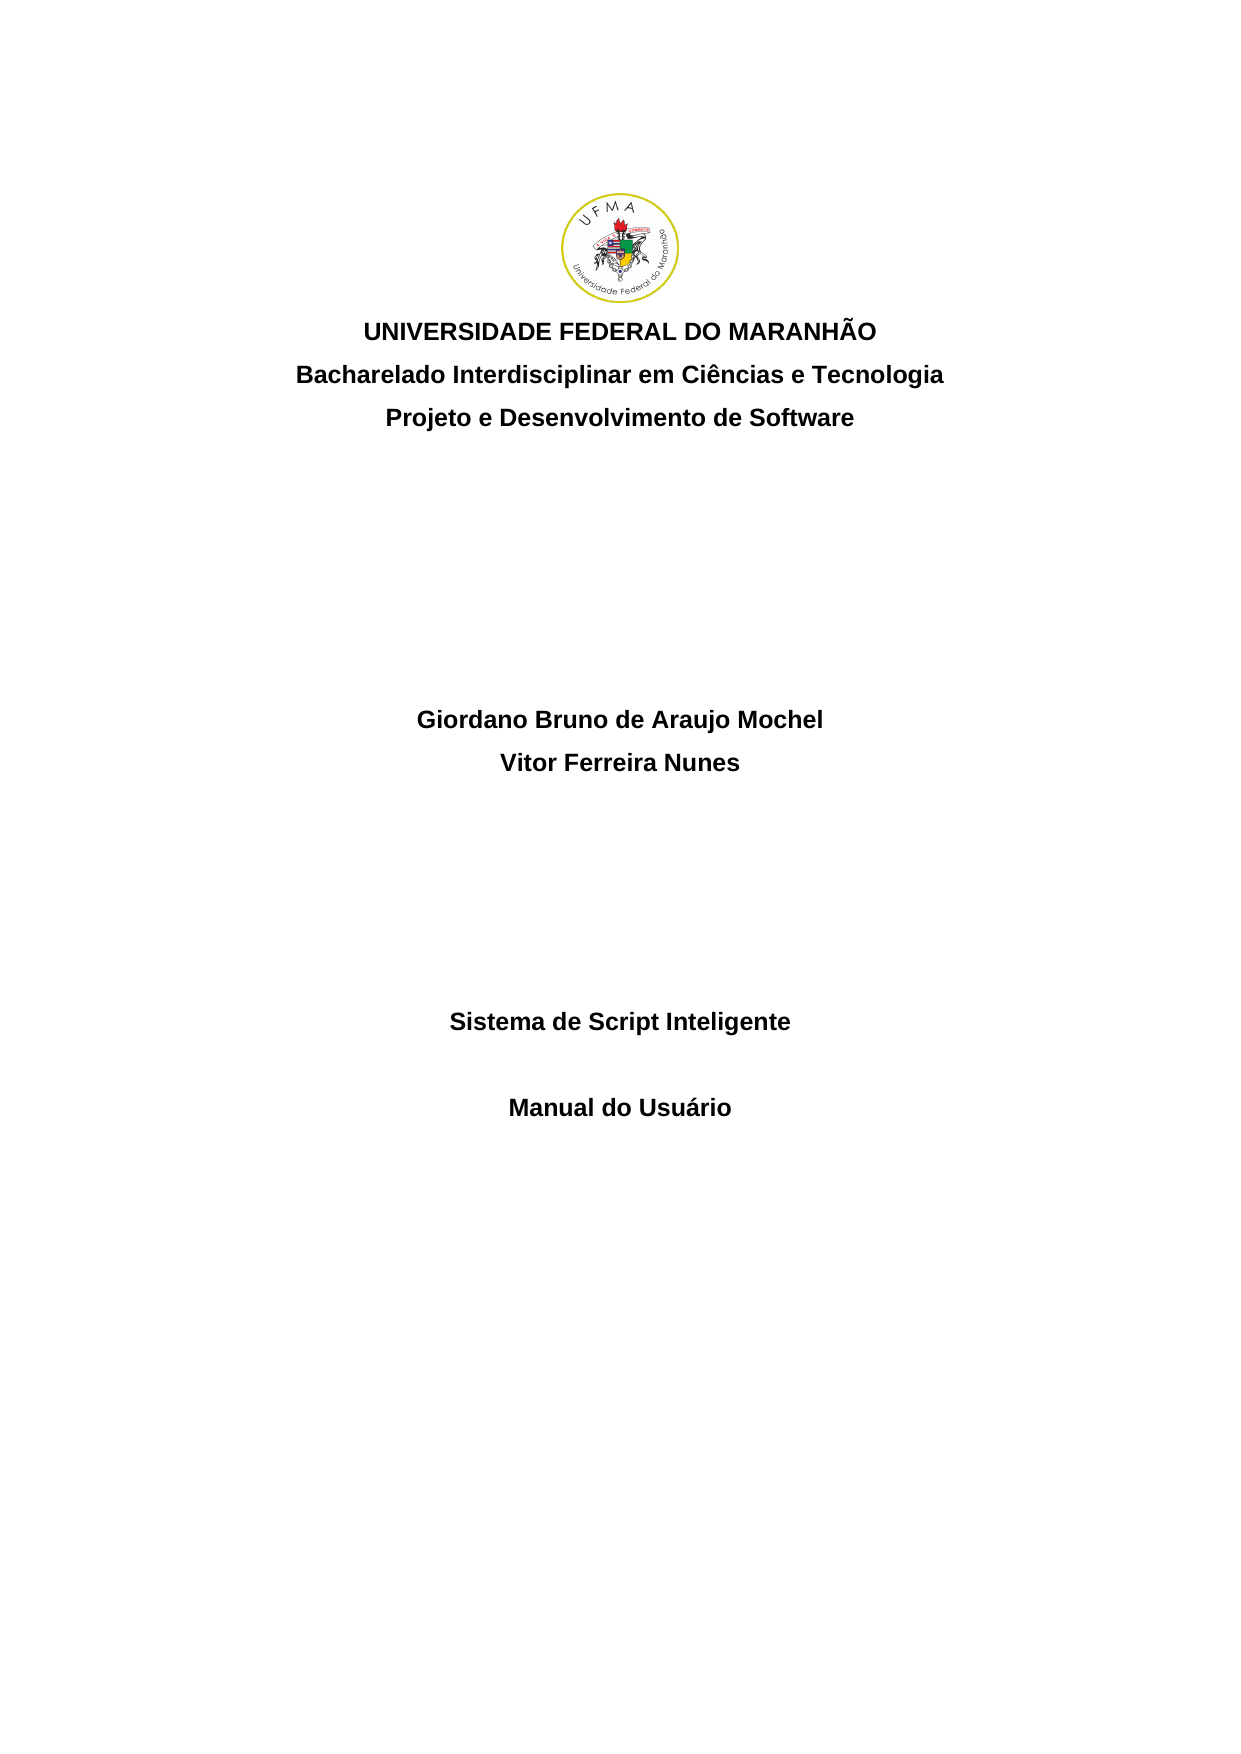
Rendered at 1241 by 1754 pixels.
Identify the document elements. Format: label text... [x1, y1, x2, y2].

text Sistema de Script Inteligente [150, 1007, 1090, 1078]
text Vitor Ferreira Nunes [150, 748, 1090, 777]
text Manual do Usuário [150, 1093, 1090, 1122]
text Projeto e Desenvolvimento de Software [150, 403, 1090, 432]
text UNIVERSIDADE FEDERAL DO MARANHÃO [150, 317, 1090, 345]
text Bacharelado Interdisciplinar em Ciências e Tecnologia [150, 360, 1090, 388]
text Giordano Bruno de Araujo Mochel [150, 705, 1090, 733]
picture [561, 193, 679, 303]
